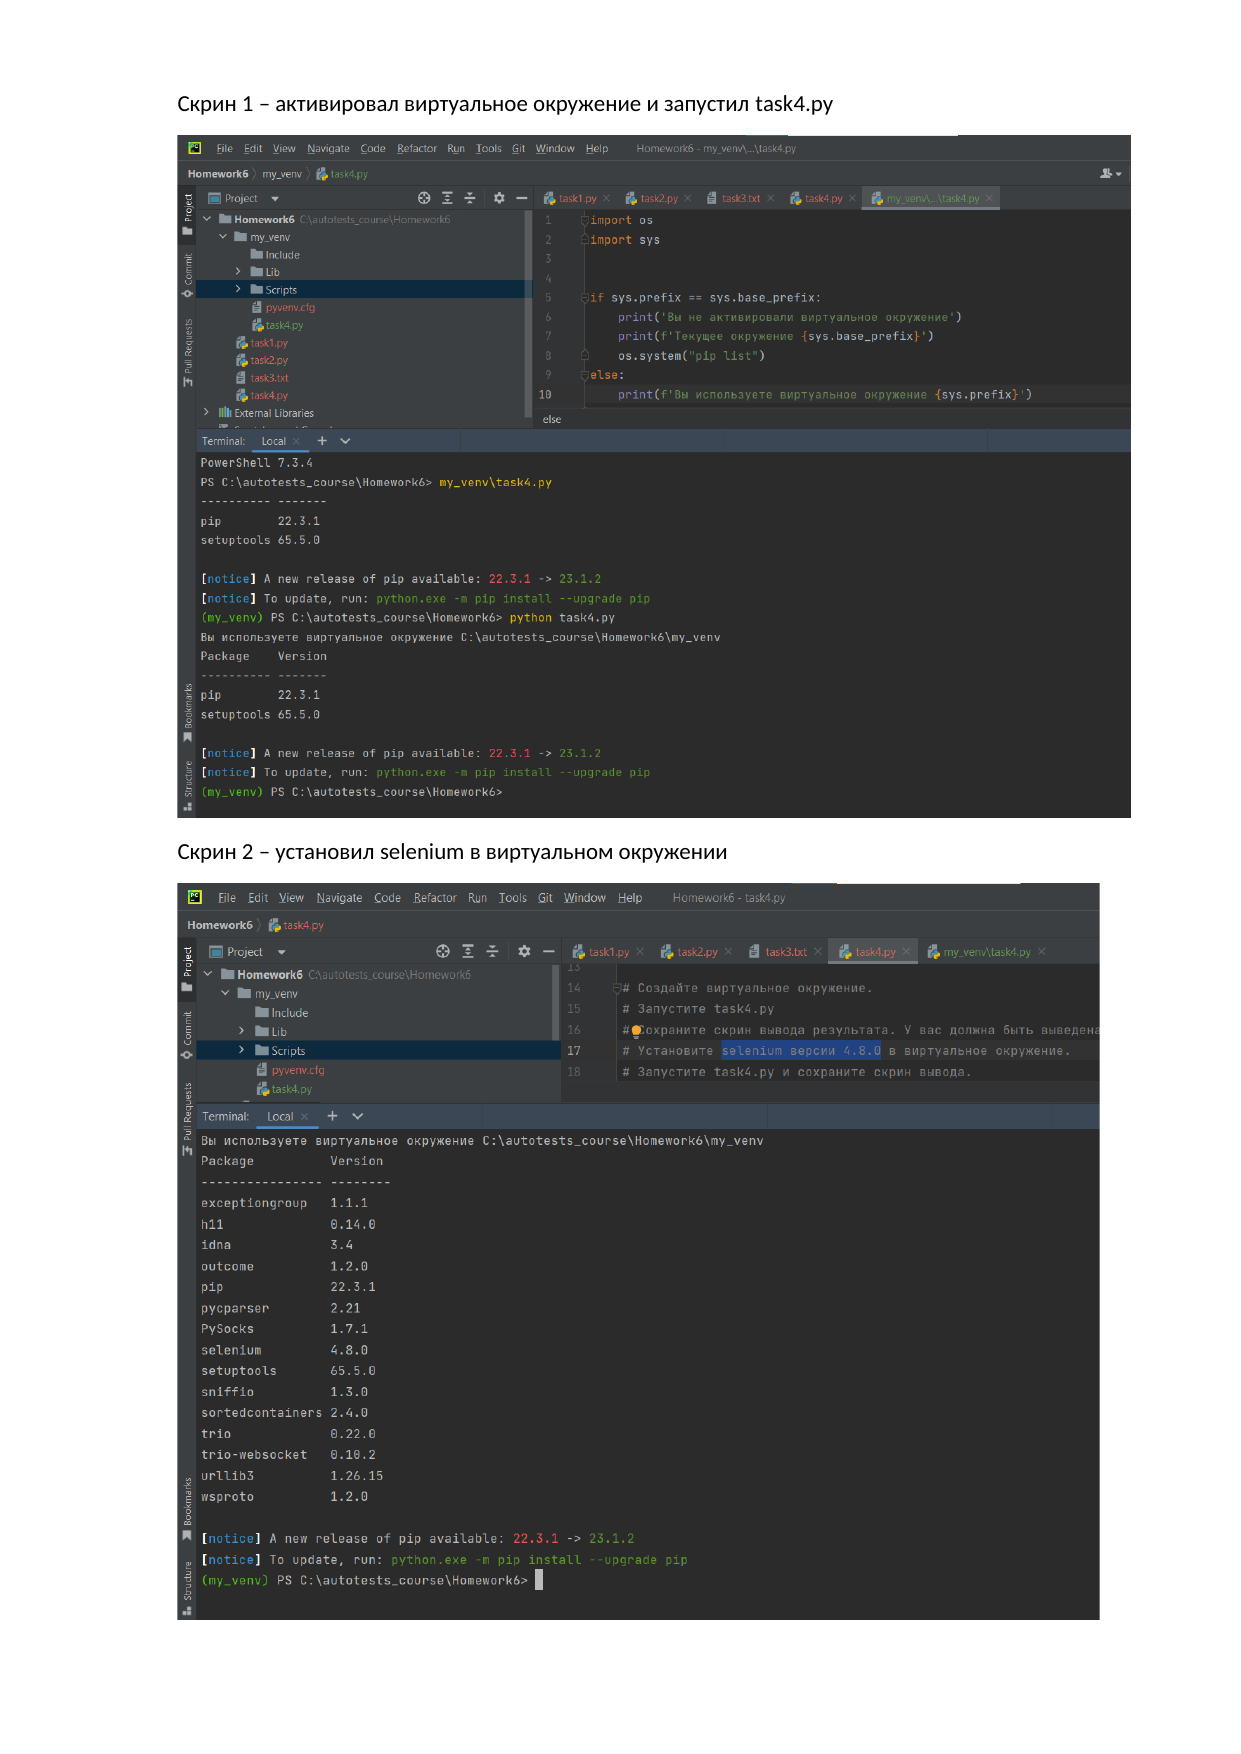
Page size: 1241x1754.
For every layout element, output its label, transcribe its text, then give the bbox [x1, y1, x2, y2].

text Скрин 1 – активировал виртуальное окружение и запустил task4.py [177, 89, 1152, 117]
picture [177, 135, 1131, 818]
text Скрин 2 – установил selenium в виртуальном окружении [177, 837, 1152, 865]
picture [177, 883, 1100, 1620]
